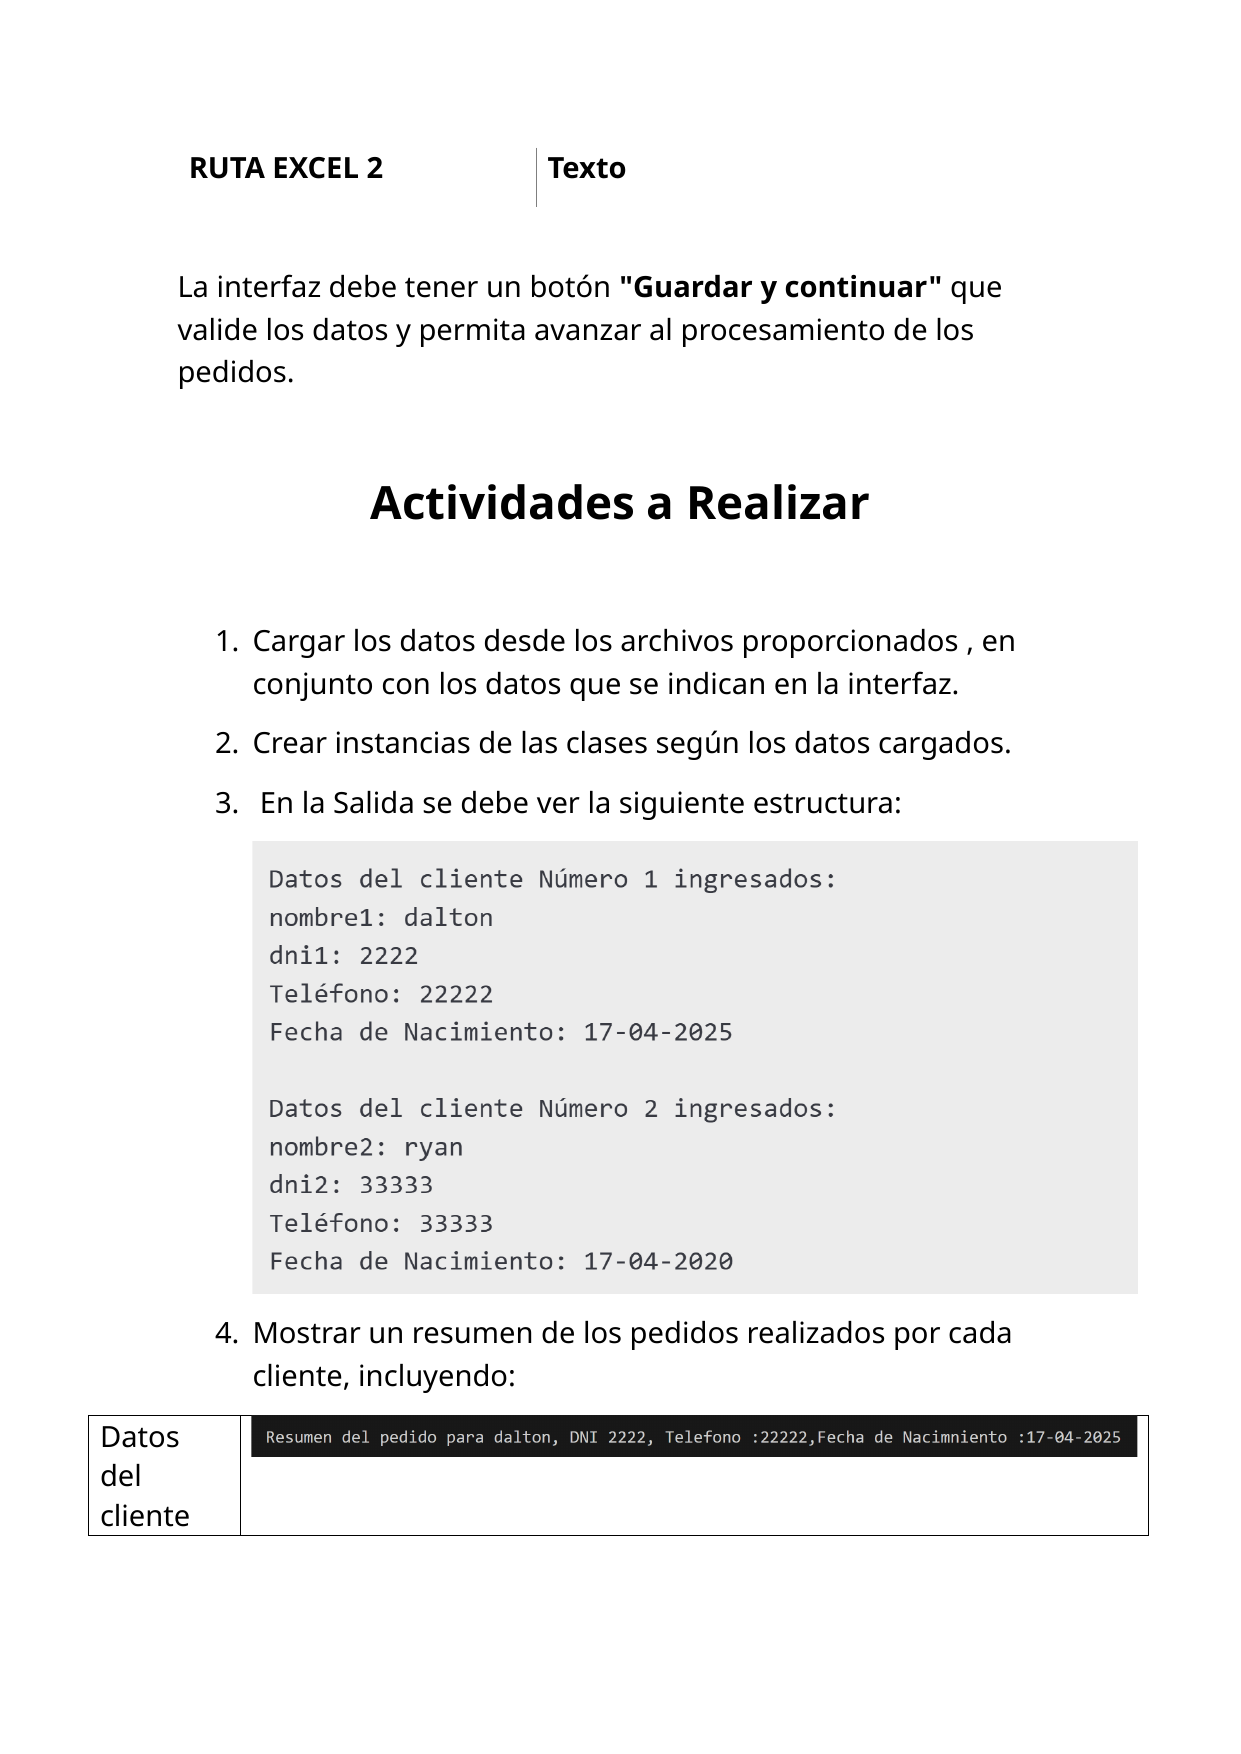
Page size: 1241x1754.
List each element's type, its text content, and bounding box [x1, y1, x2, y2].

list Cargar los datos desde los archivos proporcionados , en conjunto con los datos que se indican en la interfaz. [215, 620, 1063, 703]
list En la Salida se debe ver la siguiente estructura: [215, 782, 1063, 822]
table_cell Texto [537, 148, 742, 207]
picture [252, 841, 1138, 1294]
table_header Datos del cliente [89, 1416, 240, 1535]
text Actividades a Realizar [177, 471, 1063, 533]
picture [251, 1415, 1138, 1457]
list Mostrar un resumen de los pedidos realizados por cada cliente, incluyendo: [215, 1312, 1063, 1395]
text La interfaz debe tener un botón "Guardar y continuar" que valide los datos y permita avanzar al procesamiento de los pedidos. [177, 266, 1063, 391]
table_cell Ruta Excel 2 [177, 148, 536, 207]
table_header [241, 1416, 1148, 1535]
list Crear instancias de las clases según los datos cargados. [215, 723, 1063, 762]
